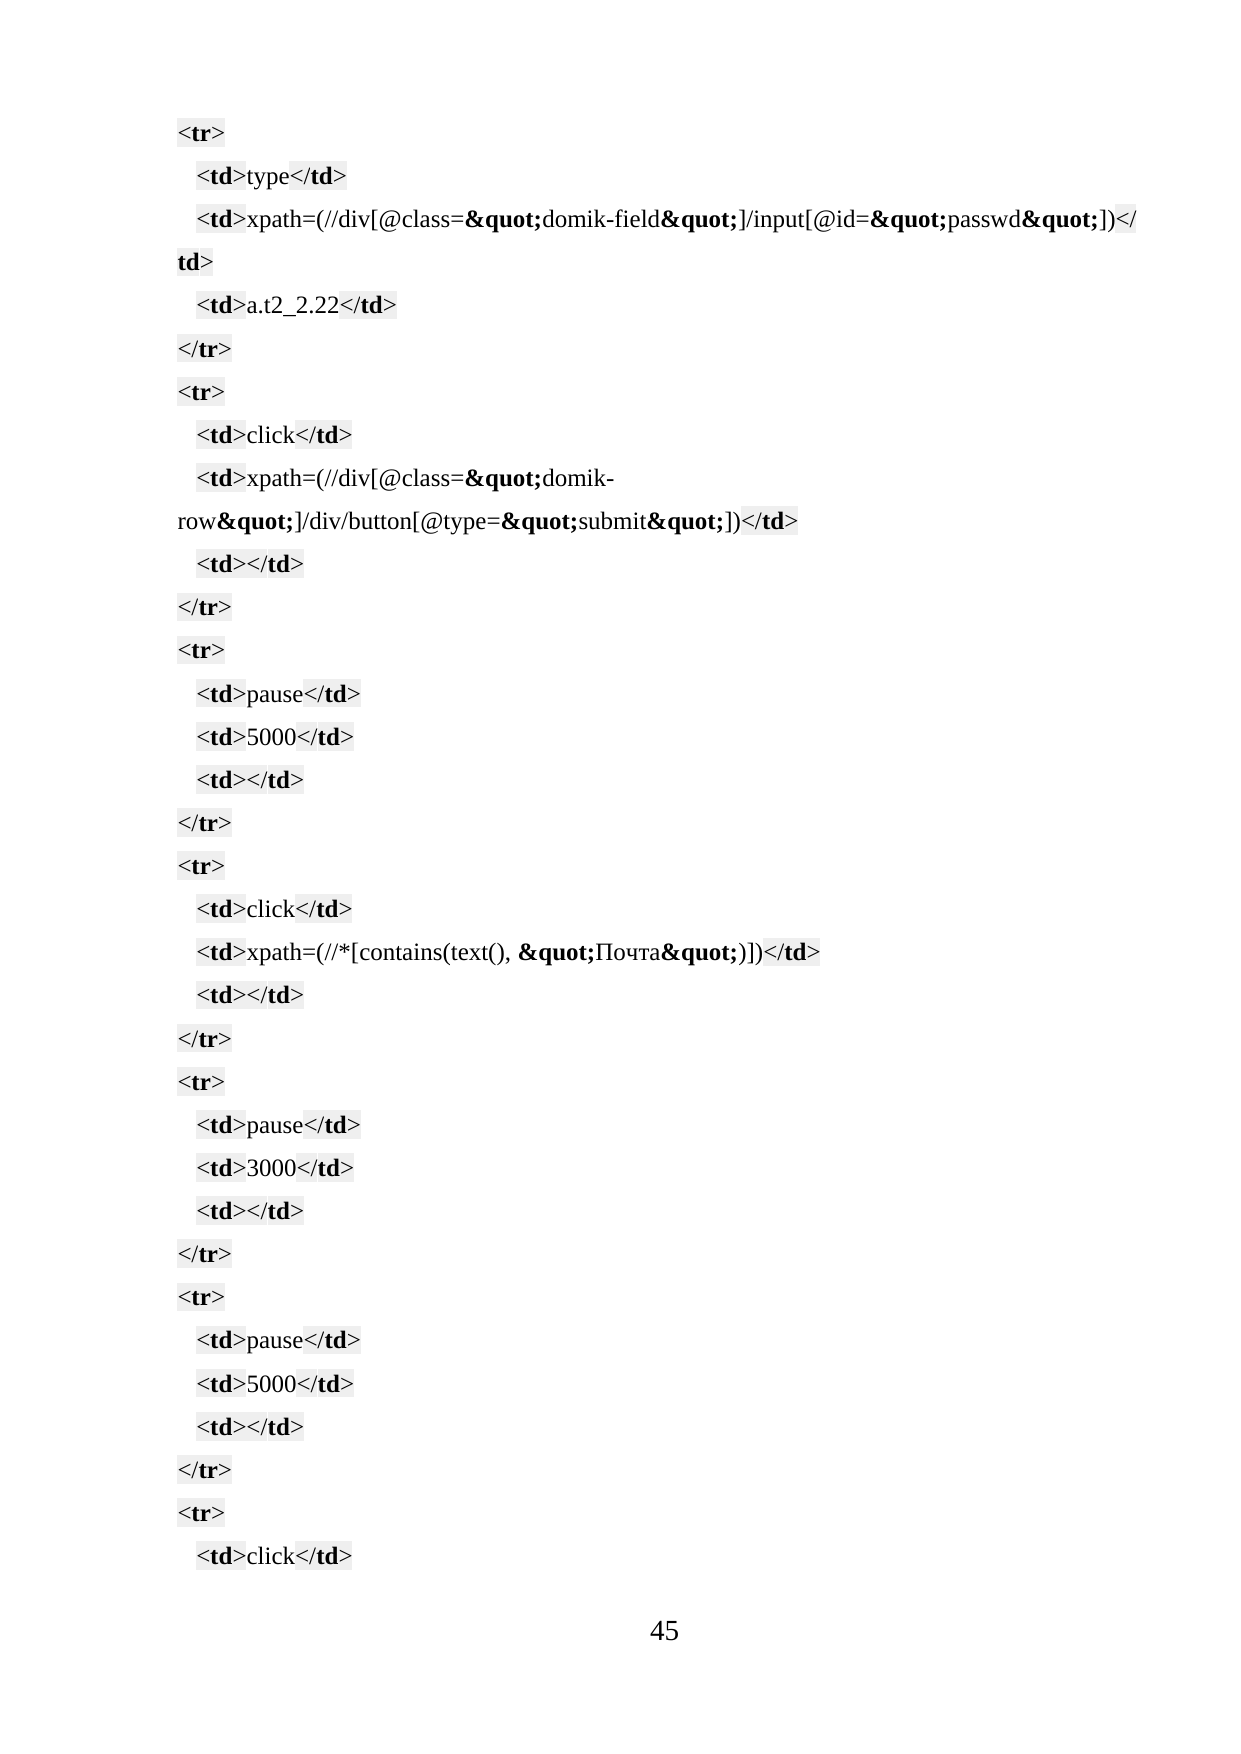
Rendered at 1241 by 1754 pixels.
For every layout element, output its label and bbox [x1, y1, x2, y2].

text [177, 118, 1152, 1570]
